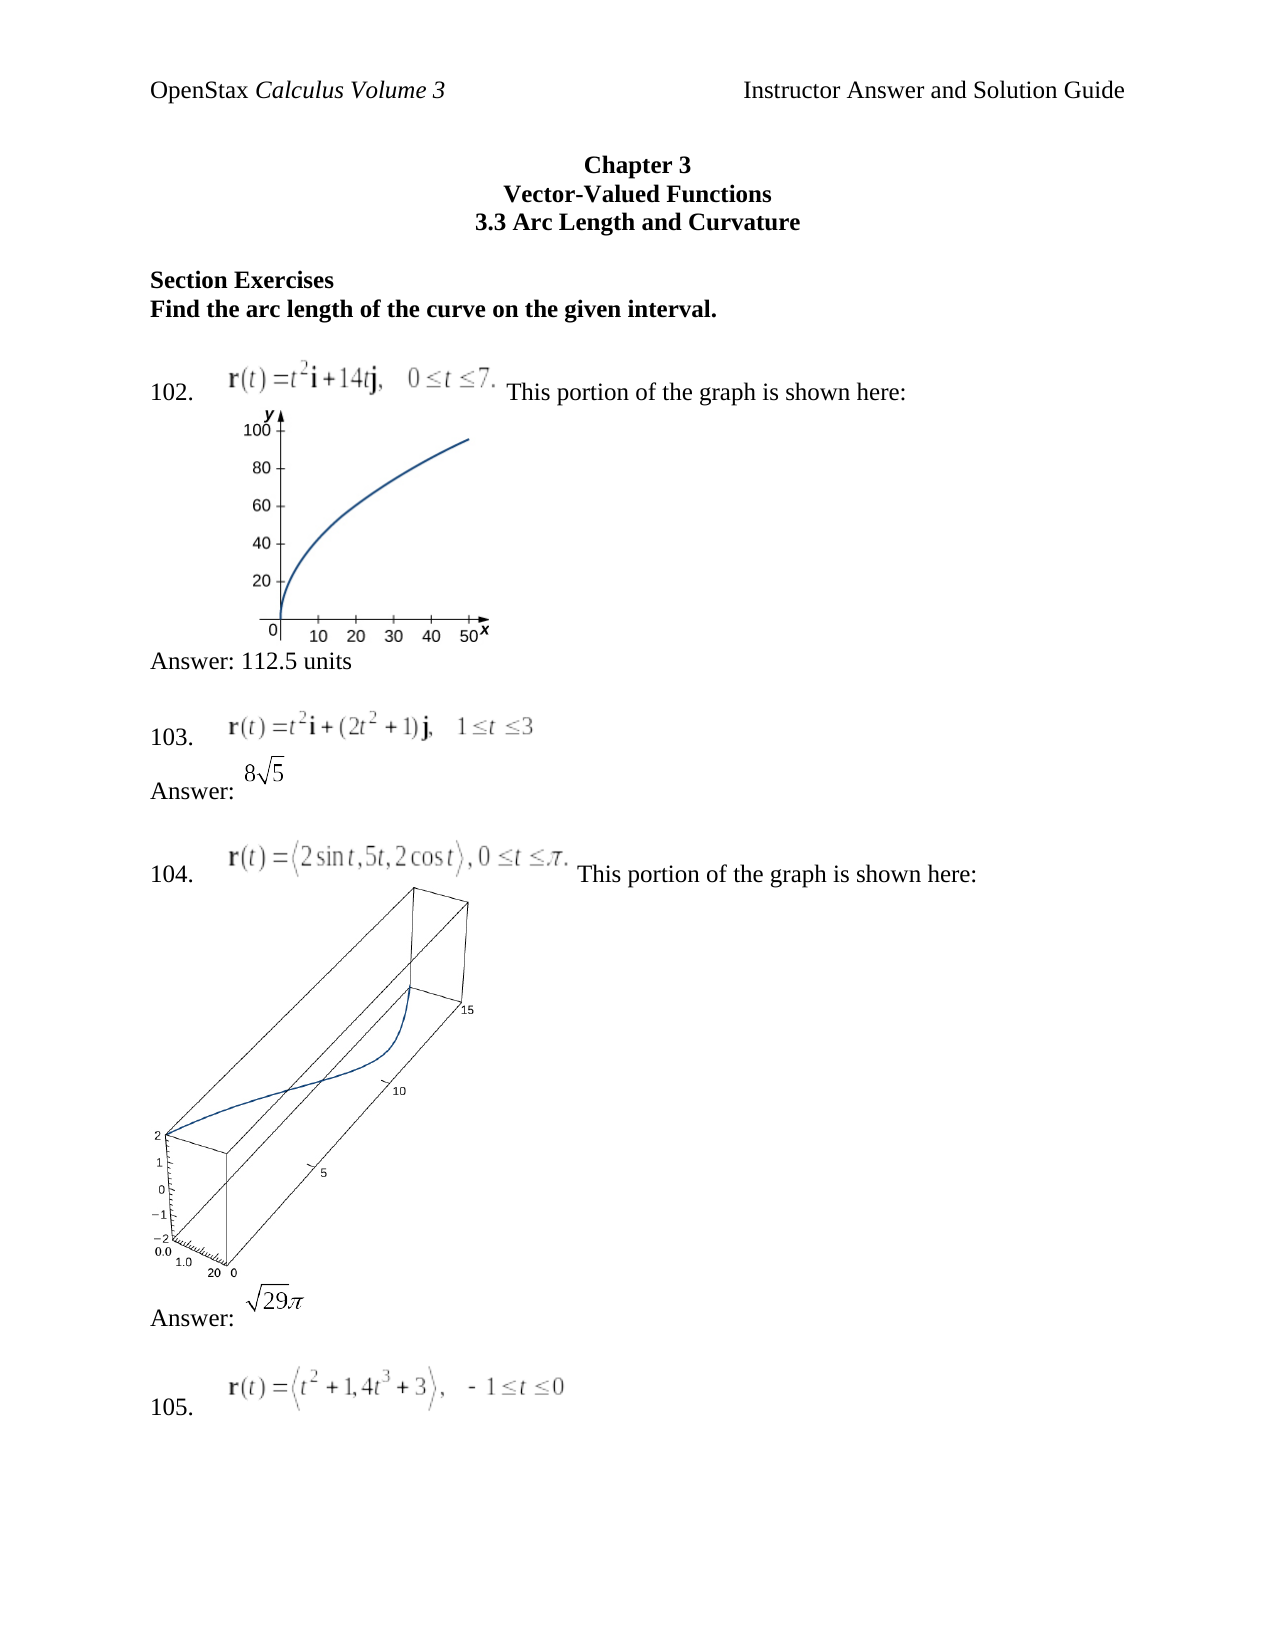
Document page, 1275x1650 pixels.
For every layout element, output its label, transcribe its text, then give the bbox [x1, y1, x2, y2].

list This portion of the graph is shown here: [150, 351, 1125, 406]
text Answer: [150, 1279, 1125, 1331]
text Find the arc length of the curve on the given interval. [150, 294, 1125, 322]
list This portion of the graph is shown here: [150, 833, 1125, 888]
text Section Exercises [150, 265, 1125, 294]
text Answer: 112.5 units [150, 646, 1125, 675]
text Answer: [150, 751, 1125, 805]
picture [150, 887, 474, 1280]
text Chapter 3 [150, 150, 1125, 179]
text Vector-Valued Functions [150, 179, 1125, 207]
text 3.3 Arc Length and Curvature [150, 207, 1125, 236]
picture [243, 405, 489, 647]
